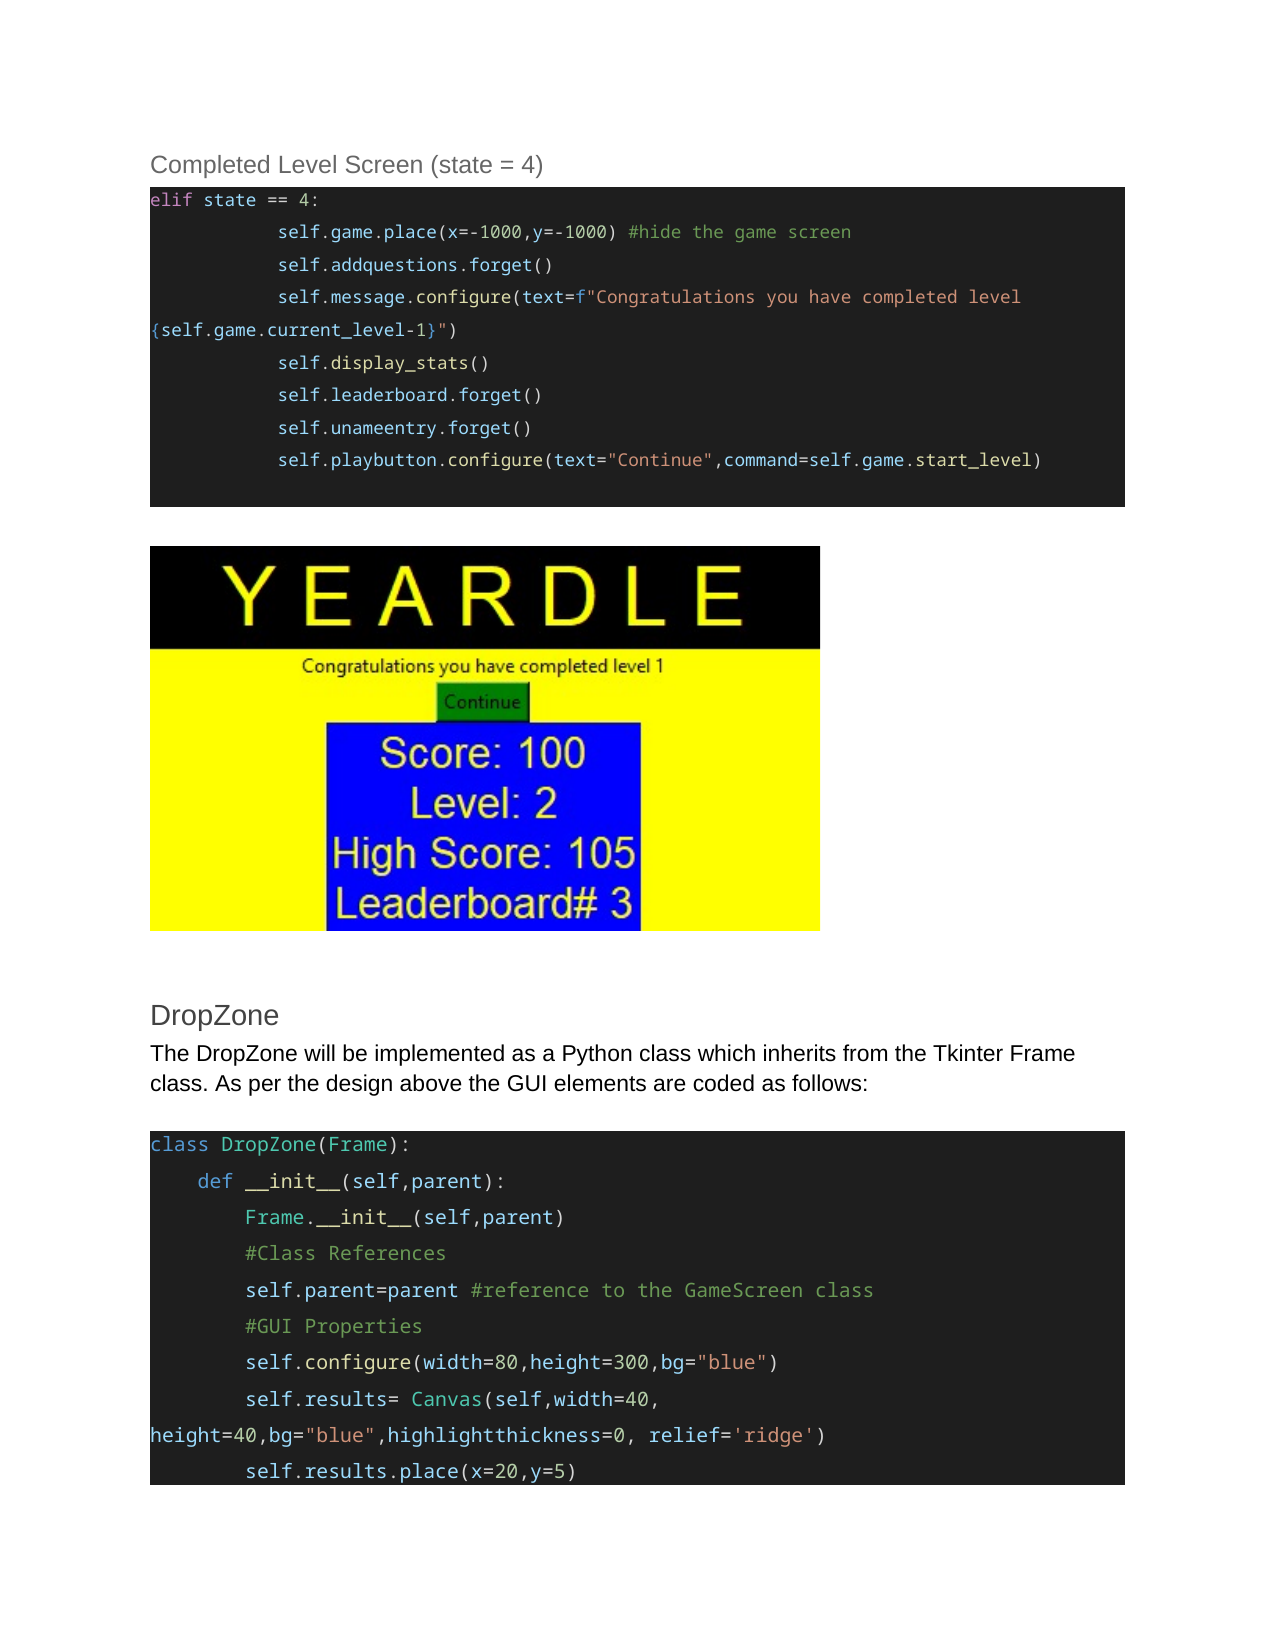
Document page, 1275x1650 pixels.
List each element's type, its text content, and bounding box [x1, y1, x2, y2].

text self.playbutton.configure(text="Continue",command=self.game.start_level) [150, 448, 1125, 472]
subtitle Completed Level Screen (state = 4) [150, 150, 1125, 179]
text #GUI Properties [150, 1312, 1125, 1339]
text self.message.configure(text=f"Congratulations you have completed level {self.game.current_level-1}") [150, 285, 1125, 342]
text Frame.__init__(self,parent) [150, 1203, 1125, 1230]
text class DropZone(Frame): [150, 1131, 1125, 1157]
text self.results.place(x=20,y=5) [150, 1458, 1125, 1485]
picture [150, 546, 821, 931]
text self.addquestions.forget() [150, 252, 1125, 276]
text self.display_stats() [150, 350, 1125, 374]
text self.results= Canvas(self,width=40, height=40,bg="blue",highlightthickness=0, relief='ridge') [150, 1385, 1125, 1448]
text self.game.place(x=-1000,y=-1000) #hide the game screen [150, 220, 1125, 244]
text elif state == 4: [150, 187, 1125, 211]
text def __init__(self,parent): [150, 1167, 1125, 1194]
text self.unameentry.forget() [150, 415, 1125, 439]
text self.parent=parent #reference to the GameScreen class [150, 1276, 1125, 1303]
subtitle DropZone [150, 998, 1125, 1032]
text self.leaderboard.forget() [150, 383, 1125, 407]
text #Class References [150, 1239, 1125, 1267]
text self.configure(width=80,height=300,bg="blue") [150, 1349, 1125, 1376]
text The DropZone will be implemented as a Python class which inherits from the Tkinter Frame class. As per the design above the GUI elements are coded as follows: [150, 1040, 1125, 1096]
